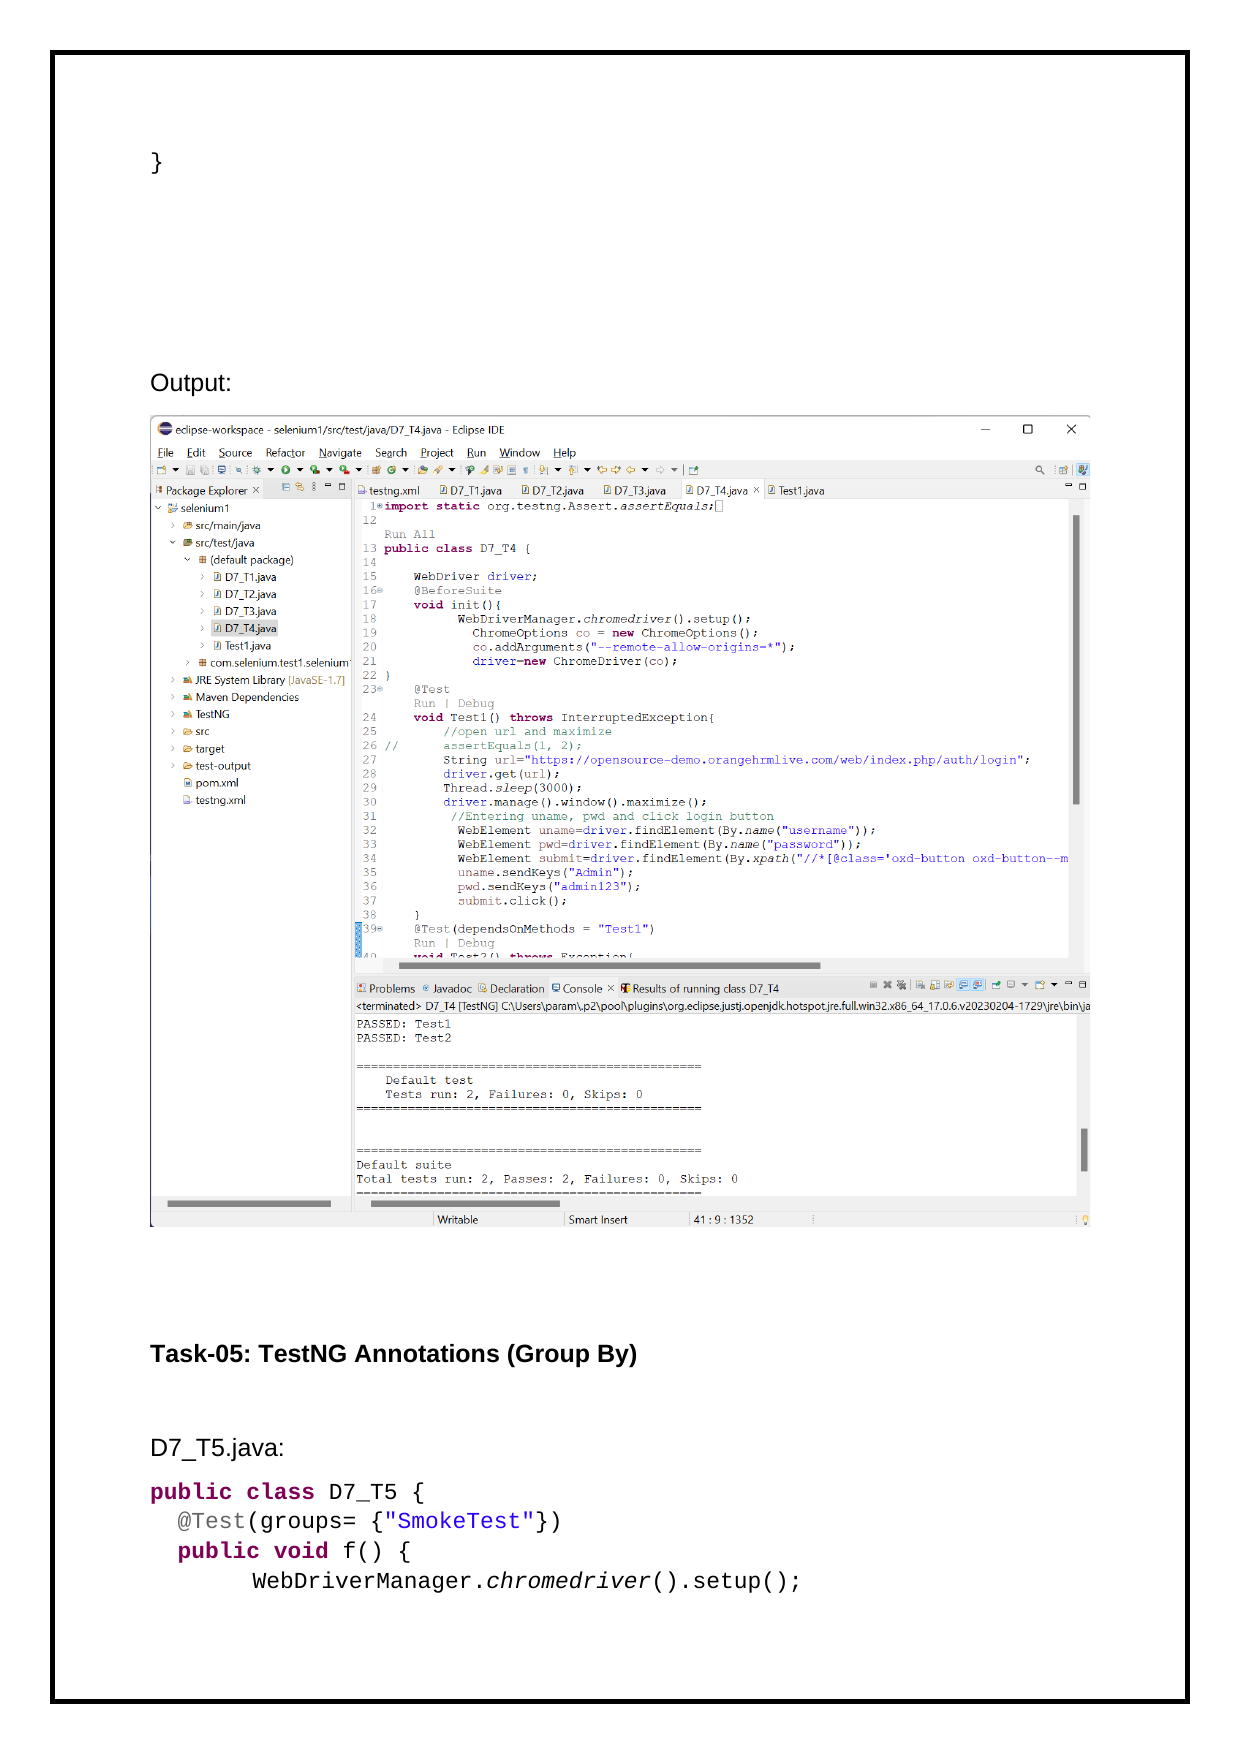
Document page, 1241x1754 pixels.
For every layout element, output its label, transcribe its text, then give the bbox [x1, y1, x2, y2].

text Output: [150, 368, 1090, 397]
picture [150, 415, 1091, 1227]
text } [150, 150, 1090, 176]
text Task-05: TestNG Annotations (Group By) [150, 1339, 1090, 1367]
text @Test(groups= {"SmokeTest"}) [150, 1510, 1090, 1536]
text WebDriverManager.chromedriver().setup(); [150, 1569, 1090, 1595]
text public class D7_T5 { [150, 1480, 1090, 1506]
text D7_T5.java: [150, 1433, 1090, 1462]
text public void f() { [150, 1539, 1090, 1566]
